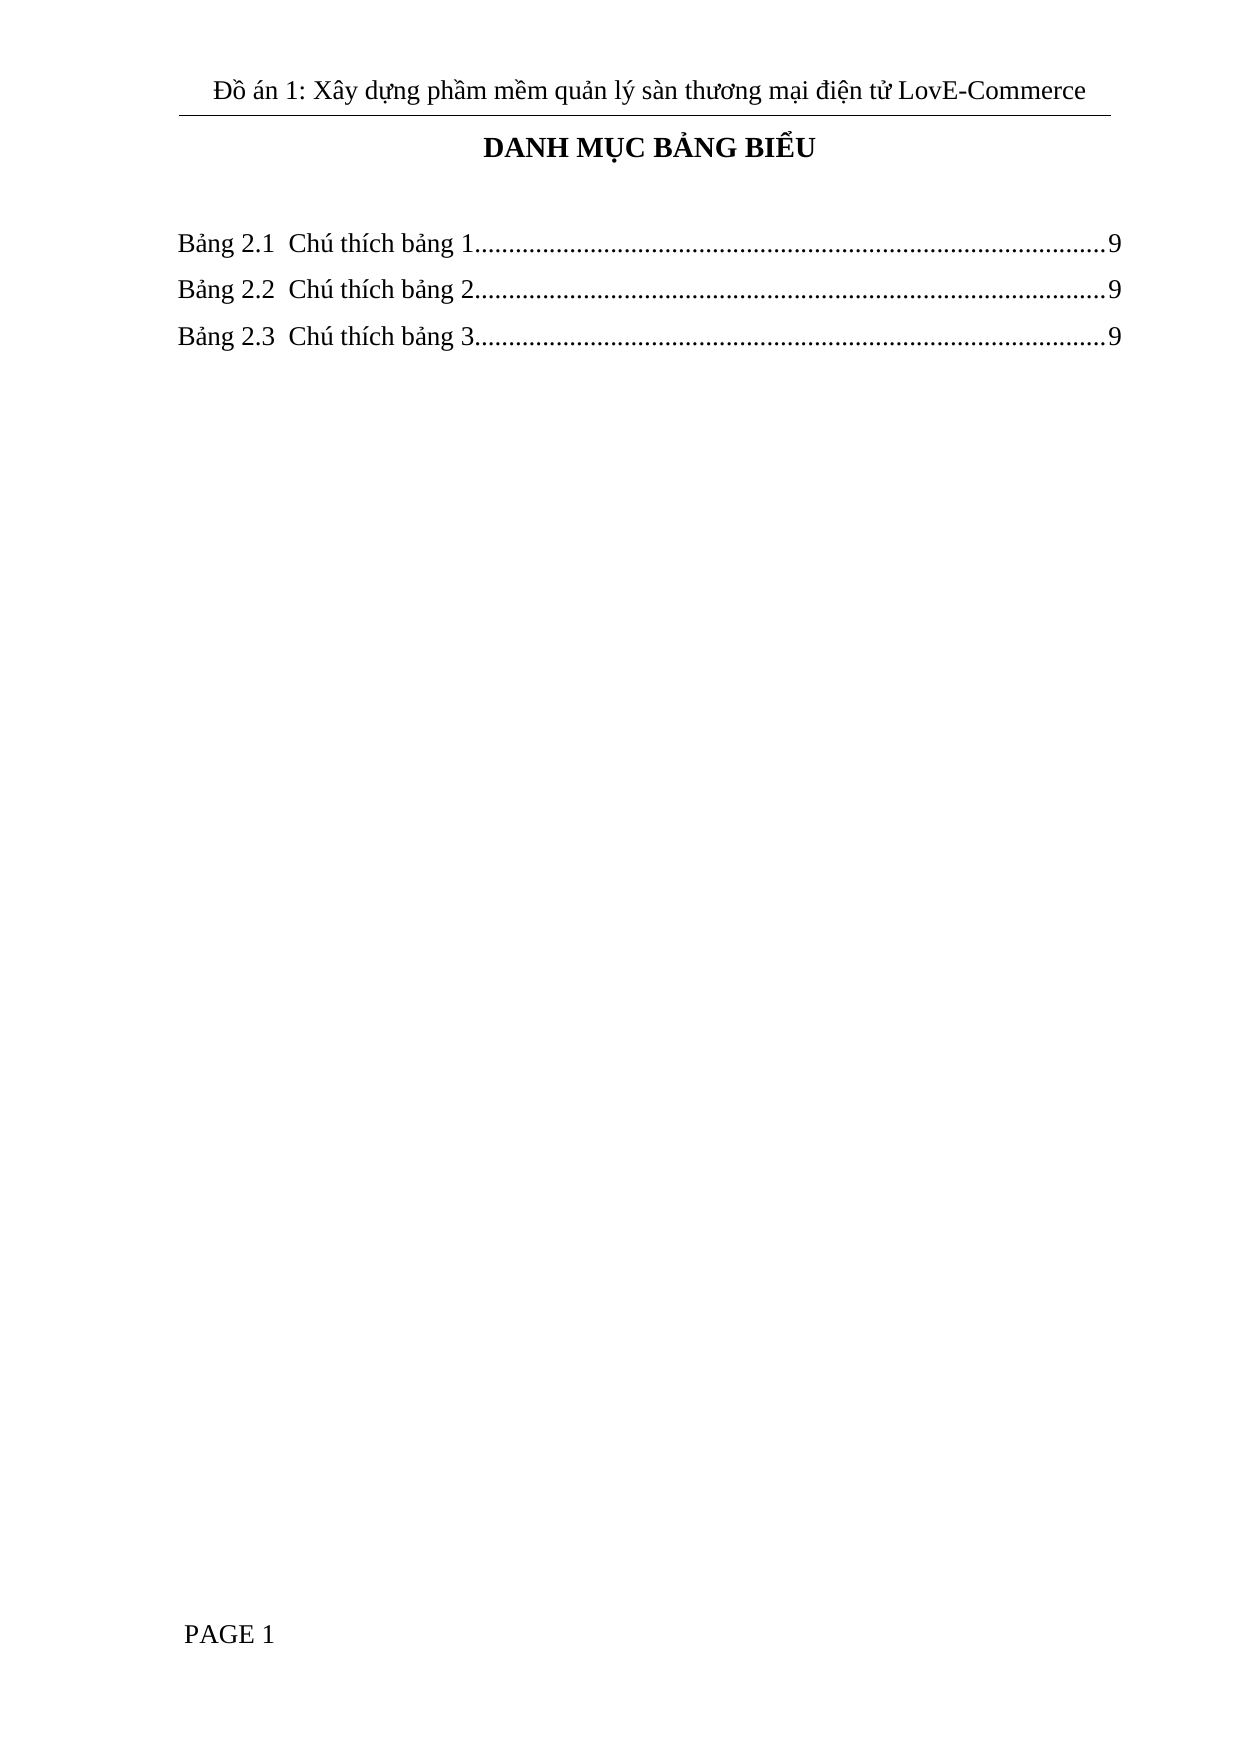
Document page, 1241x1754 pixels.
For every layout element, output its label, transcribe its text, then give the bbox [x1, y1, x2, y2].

text DANH MỤC BẢNG BIỂU [177, 130, 1122, 163]
text Bảng 2.1 Chú thích bảng 1 9 [177, 227, 1122, 258]
text Bảng 2.2 Chú thích bảng 2 9 [177, 274, 1122, 305]
text Bảng 2.3 Chú thích bảng 3 9 [177, 320, 1122, 351]
